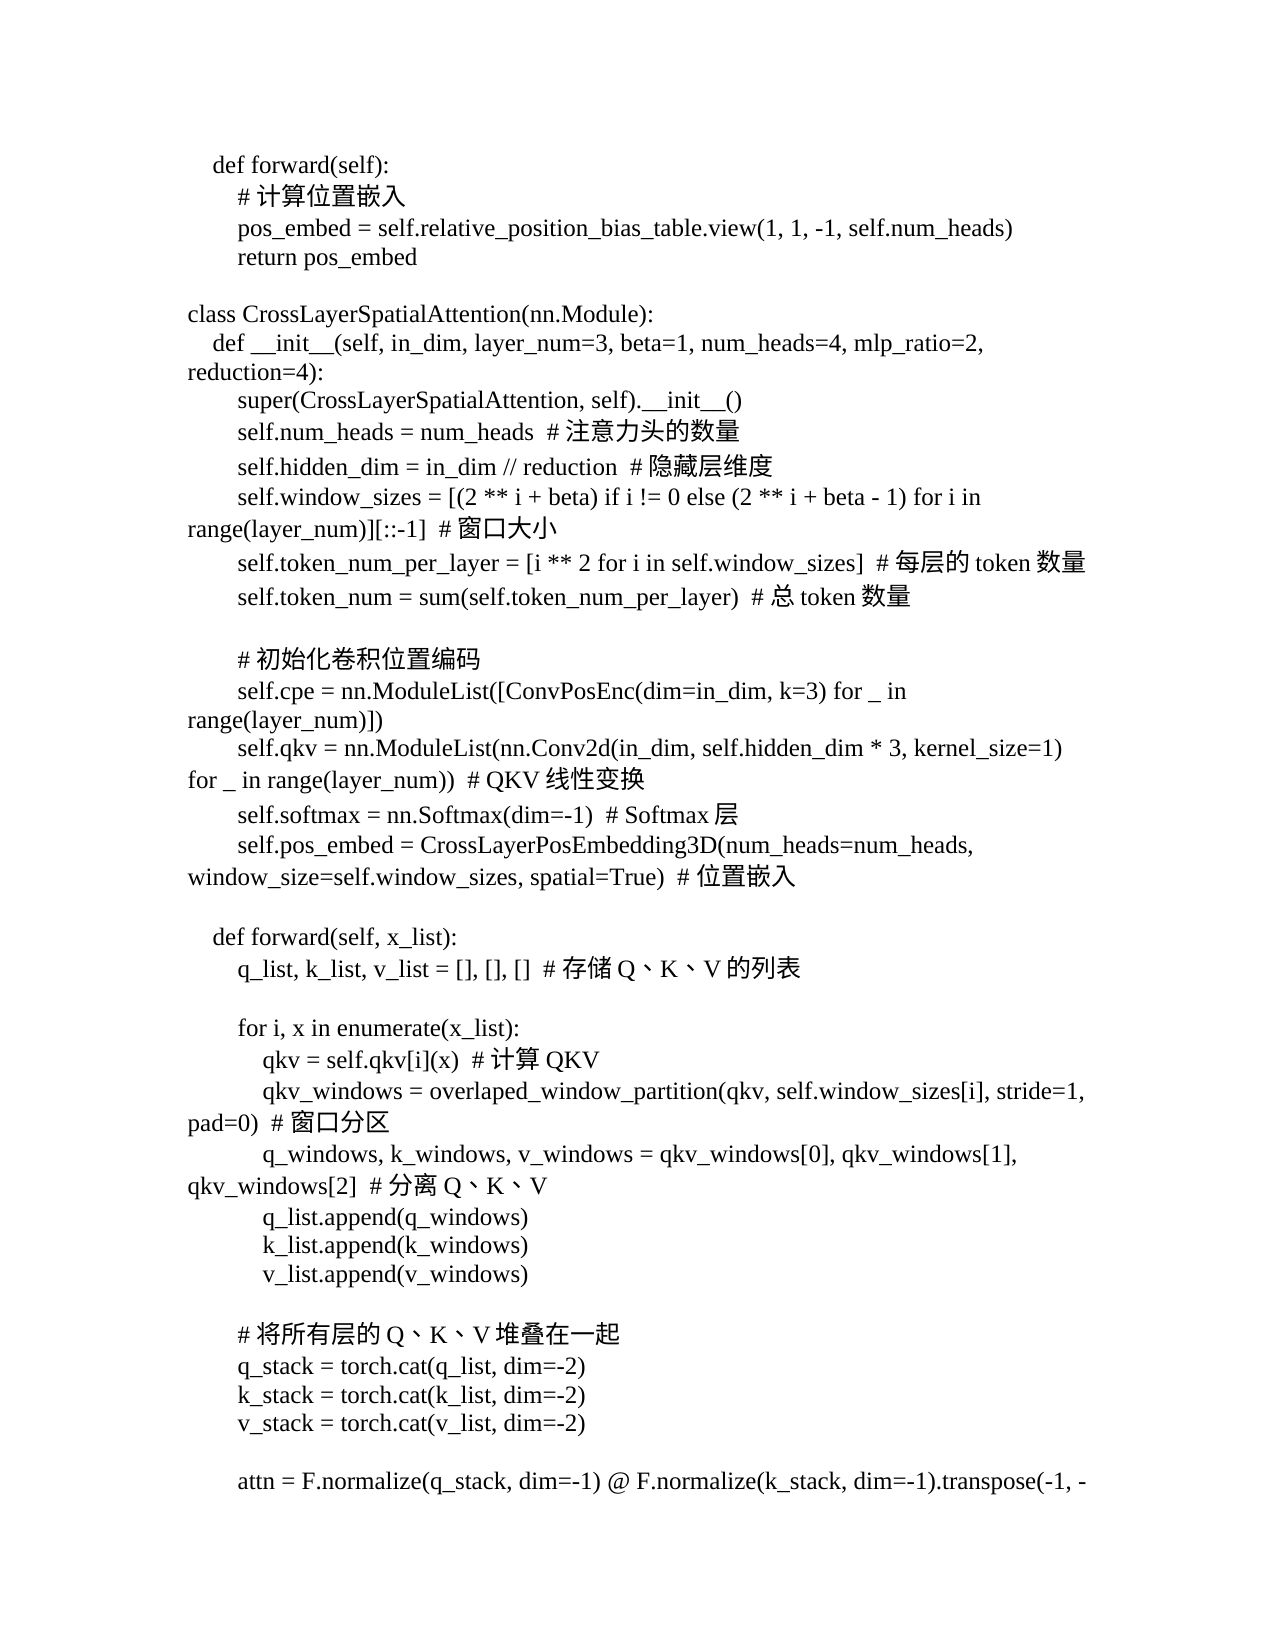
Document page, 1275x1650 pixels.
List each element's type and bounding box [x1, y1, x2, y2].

text [187, 150, 1087, 1495]
